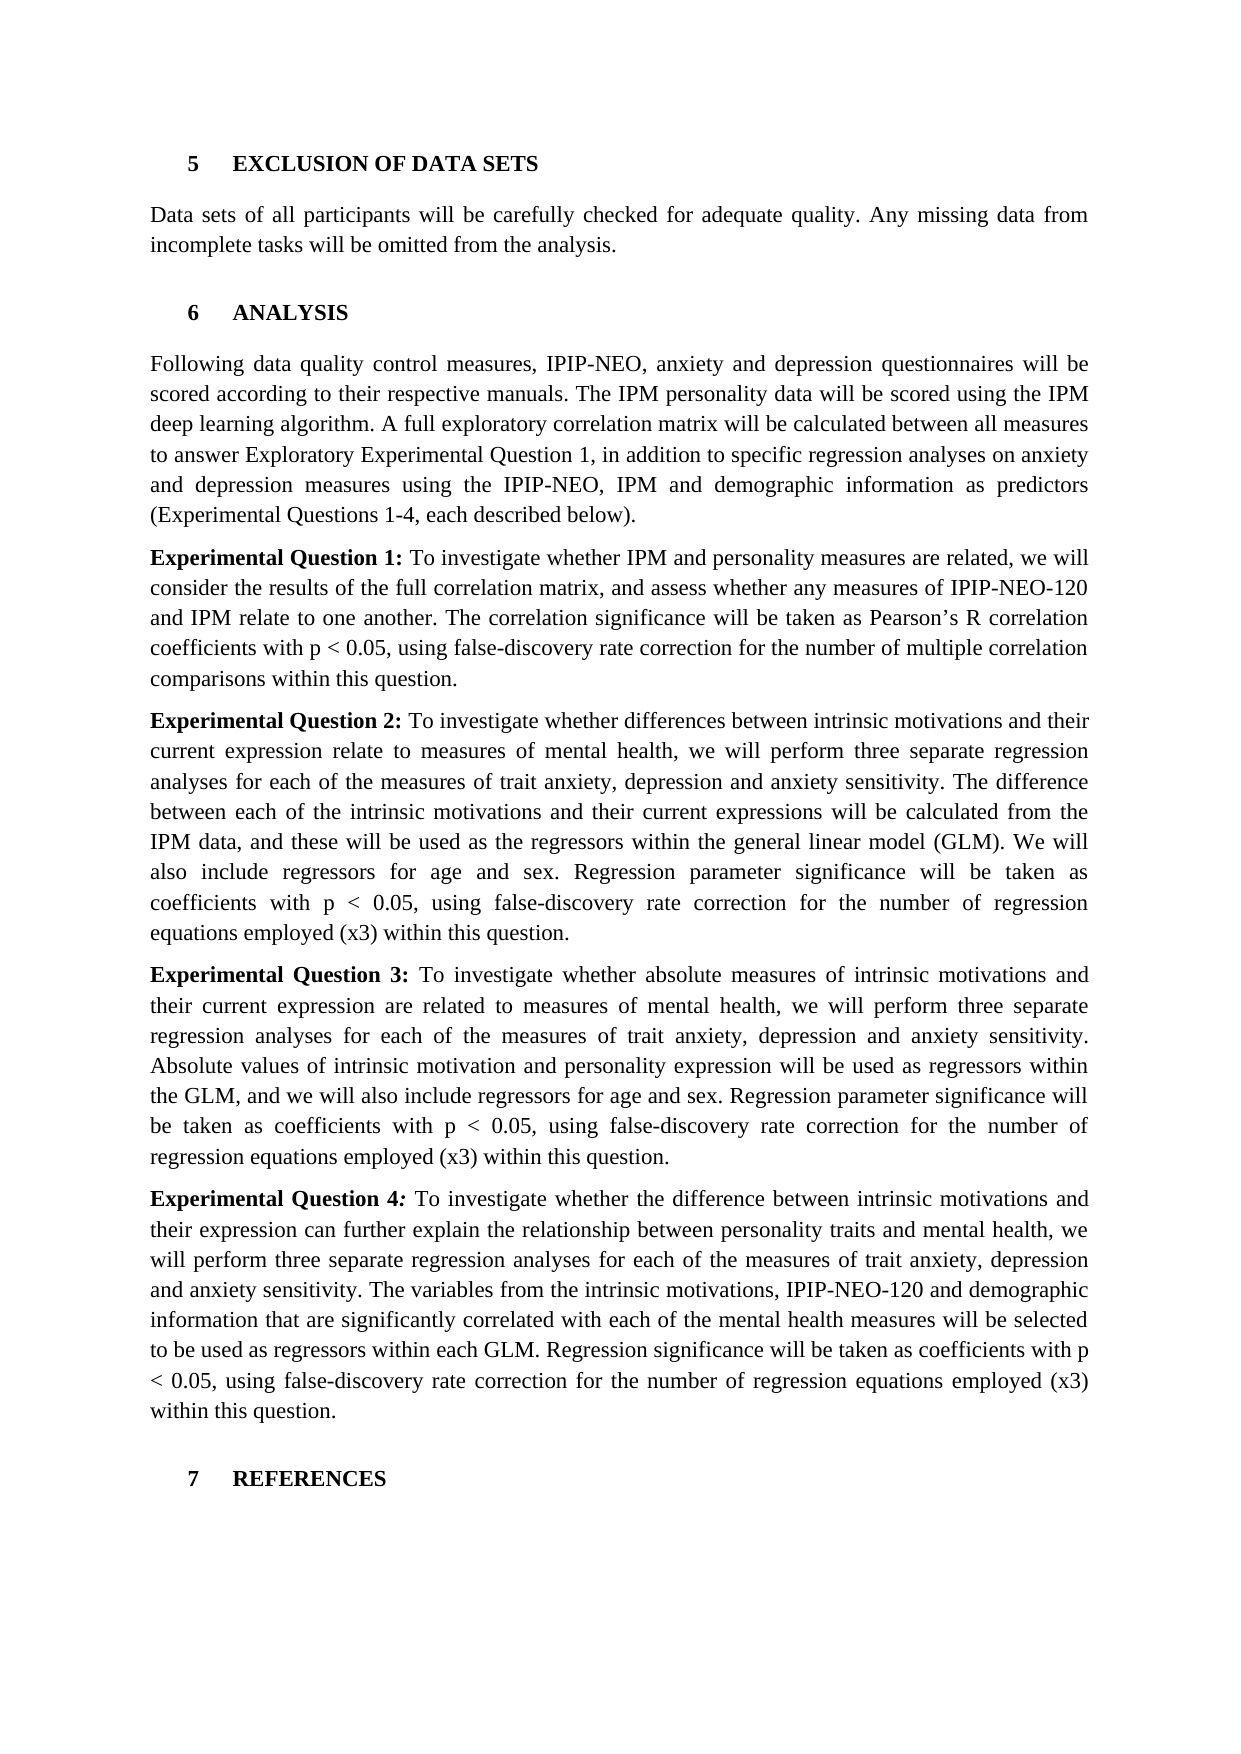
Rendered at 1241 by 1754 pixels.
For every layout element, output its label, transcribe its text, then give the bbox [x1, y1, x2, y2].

text Following data quality control measures, IPIP-NEO, anxiety and depression questionnaires will be scored according to their respective manuals. The IPM personality data will be scored using the IPM deep learning algorithm. A full exploratory correlation matrix will be calculated between all measures to answer Exploratory Experimental Question 1, in addition to specific regression analyses on anxiety and depression measures using the IPIP-NEO, IPM and demographic information as predictors (Experimental Questions 1-4, each described below). [150, 350, 1090, 527]
text Data sets of all participants will be carefully checked for adequate quality. Any missing data from incomplete tasks will be omitted from the analysis. [150, 201, 1090, 258]
text Experimental Question 4: To investigate whether the difference between intrinsic motivations and their expression can further explain the relationship between personality traits and mental health, we will perform three separate regression analyses for each of the measures of trait anxiety, depression and anxiety sensitivity. The variables from the intrinsic motivations, IPIP-NEO-120 and demographic information that are significantly correlated with each of the mental health measures will be selected to be used as regressors within each GLM. Regression significance will be taken as coefficients with p < 0.05, using false-discovery rate correction for the number of regression equations employed (x3) within this question. [150, 1185, 1090, 1423]
subtitle ANALYSIS [187, 299, 1090, 325]
text Experimental Question 3: To investigate whether absolute measures of intrinsic motivations and their current expression are related to measures of mental health, we will perform three separate regression analyses for each of the measures of trait anxiety, depression and anxiety sensitivity. Absolute values of intrinsic motivation and personality expression will be used as regressors within the GLM, and we will also include regressors for age and sex. Regression parameter significance will be taken as coefficients with p < 0.05, using false-discovery rate correction for the number of regression equations employed (x3) within this question. [150, 961, 1090, 1169]
text Experimental Question 2: To investigate whether differences between intrinsic motivations and their current expression relate to measures of mental health, we will perform three separate regression analyses for each of the measures of trait anxiety, depression and anxiety sensitivity. The difference between each of the intrinsic motivations and their current expressions will be calculated from the IPM data, and these will be used as the regressors within the general linear model (GLM). We will also include regressors for age and sex. Regression parameter significance will be taken as coefficients with p < 0.05, using false-discovery rate correction for the number of regression equations employed (x3) within this question. [150, 707, 1090, 945]
subtitle Exclusion of data sets [187, 150, 1090, 176]
text Experimental Question 1: To investigate whether IPM and personality measures are related, we will consider the results of the full correlation matrix, and assess whether any measures of IPIP-NEO-120 and IPM relate to one another. The correlation significance will be taken as Pearson’s R correlation coefficients with p < 0.05, using false-discovery rate correction for the number of multiple correlation comparisons within this question. [150, 544, 1090, 691]
subtitle References [187, 1464, 1090, 1491]
